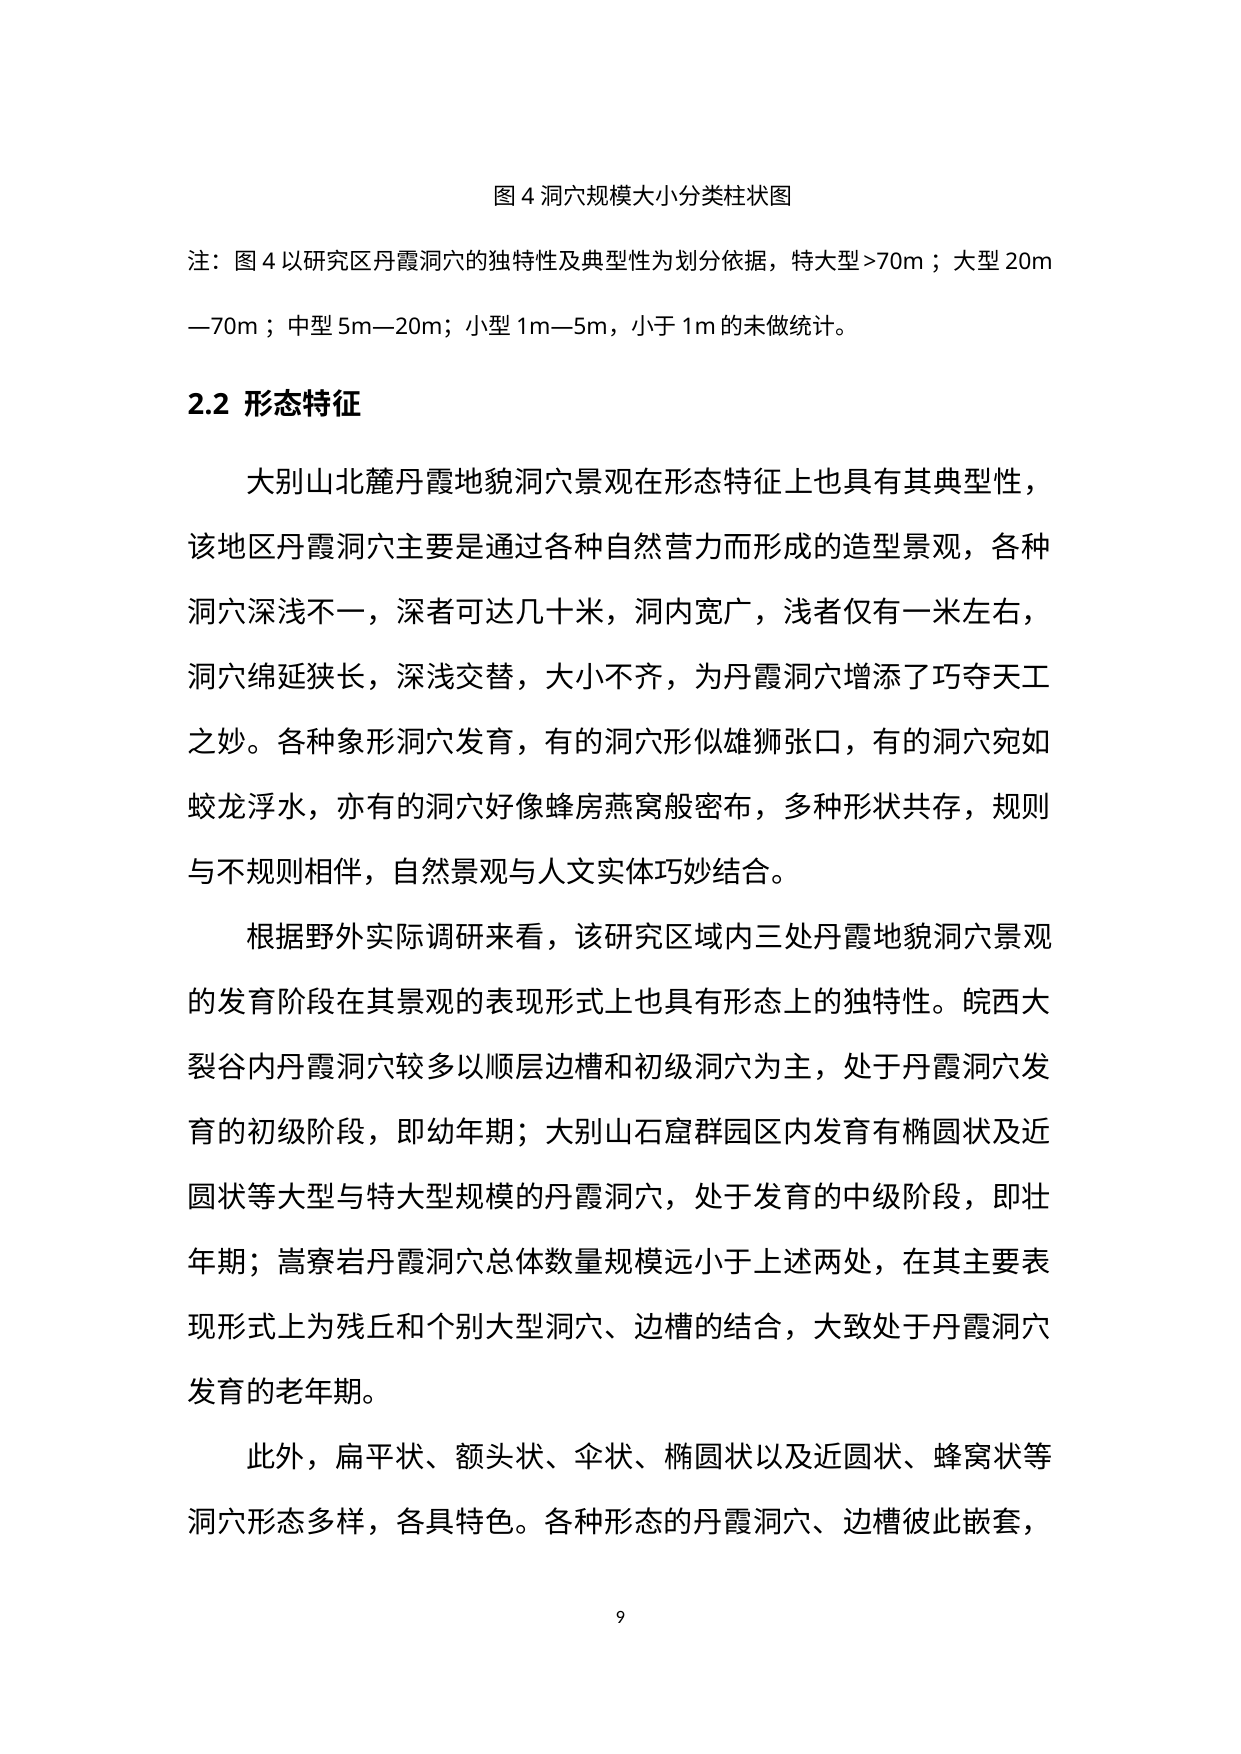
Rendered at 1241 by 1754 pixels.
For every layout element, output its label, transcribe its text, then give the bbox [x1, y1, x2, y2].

subtitle 2.2 形态特征 [187, 369, 1053, 434]
text 注：图4以研究区丹霞洞穴的独特性及典型性为划分依据，特大型>70m ；大型20m—70m ；中型5m—20m；小型1m—5m，小于1m的未做统计。 [187, 227, 1053, 357]
text 大别山北麓丹霞地貌洞穴景观在形态特征上也具有其典型性，该地区丹霞洞穴主要是通过各种自然营力而形成的造型景观，各种洞穴深浅不一，深者可达几十米，洞内宽广，浅者仅有一米左右，洞穴绵延狭长，深浅交替，大小不齐，为丹霞洞穴增添了巧夺天工之妙。各种象形洞穴发育，有的洞穴形似雄狮张口，有的洞穴宛如蛟龙浮水，亦有的洞穴好像蜂房燕窝般密布，多种形状共存，规则与不规则相伴，自然景观与人文实体巧妙结合。 [187, 447, 1053, 902]
text 图4 洞穴规模大小分类柱状图 [187, 162, 1053, 227]
text 根据野外实际调研来看，该研究区域内三处丹霞地貌洞穴景观的发育阶段在其景观的表现形式上也具有形态上的独特性。皖西大裂谷内丹霞洞穴较多以顺层边槽和初级洞穴为主，处于丹霞洞穴发育的初级阶段，即幼年期；大别山石窟群园区内发育有椭圆状及近圆状等大型与特大型规模的丹霞洞穴，处于发育的中级阶段，即壮年期；嵩寮岩丹霞洞穴总体数量规模远小于上述两处，在其主要表现形式上为残丘和个别大型洞穴、边槽的结合，大致处于丹霞洞穴发育的老年期。 [187, 902, 1053, 1422]
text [187, 1422, 1053, 1552]
